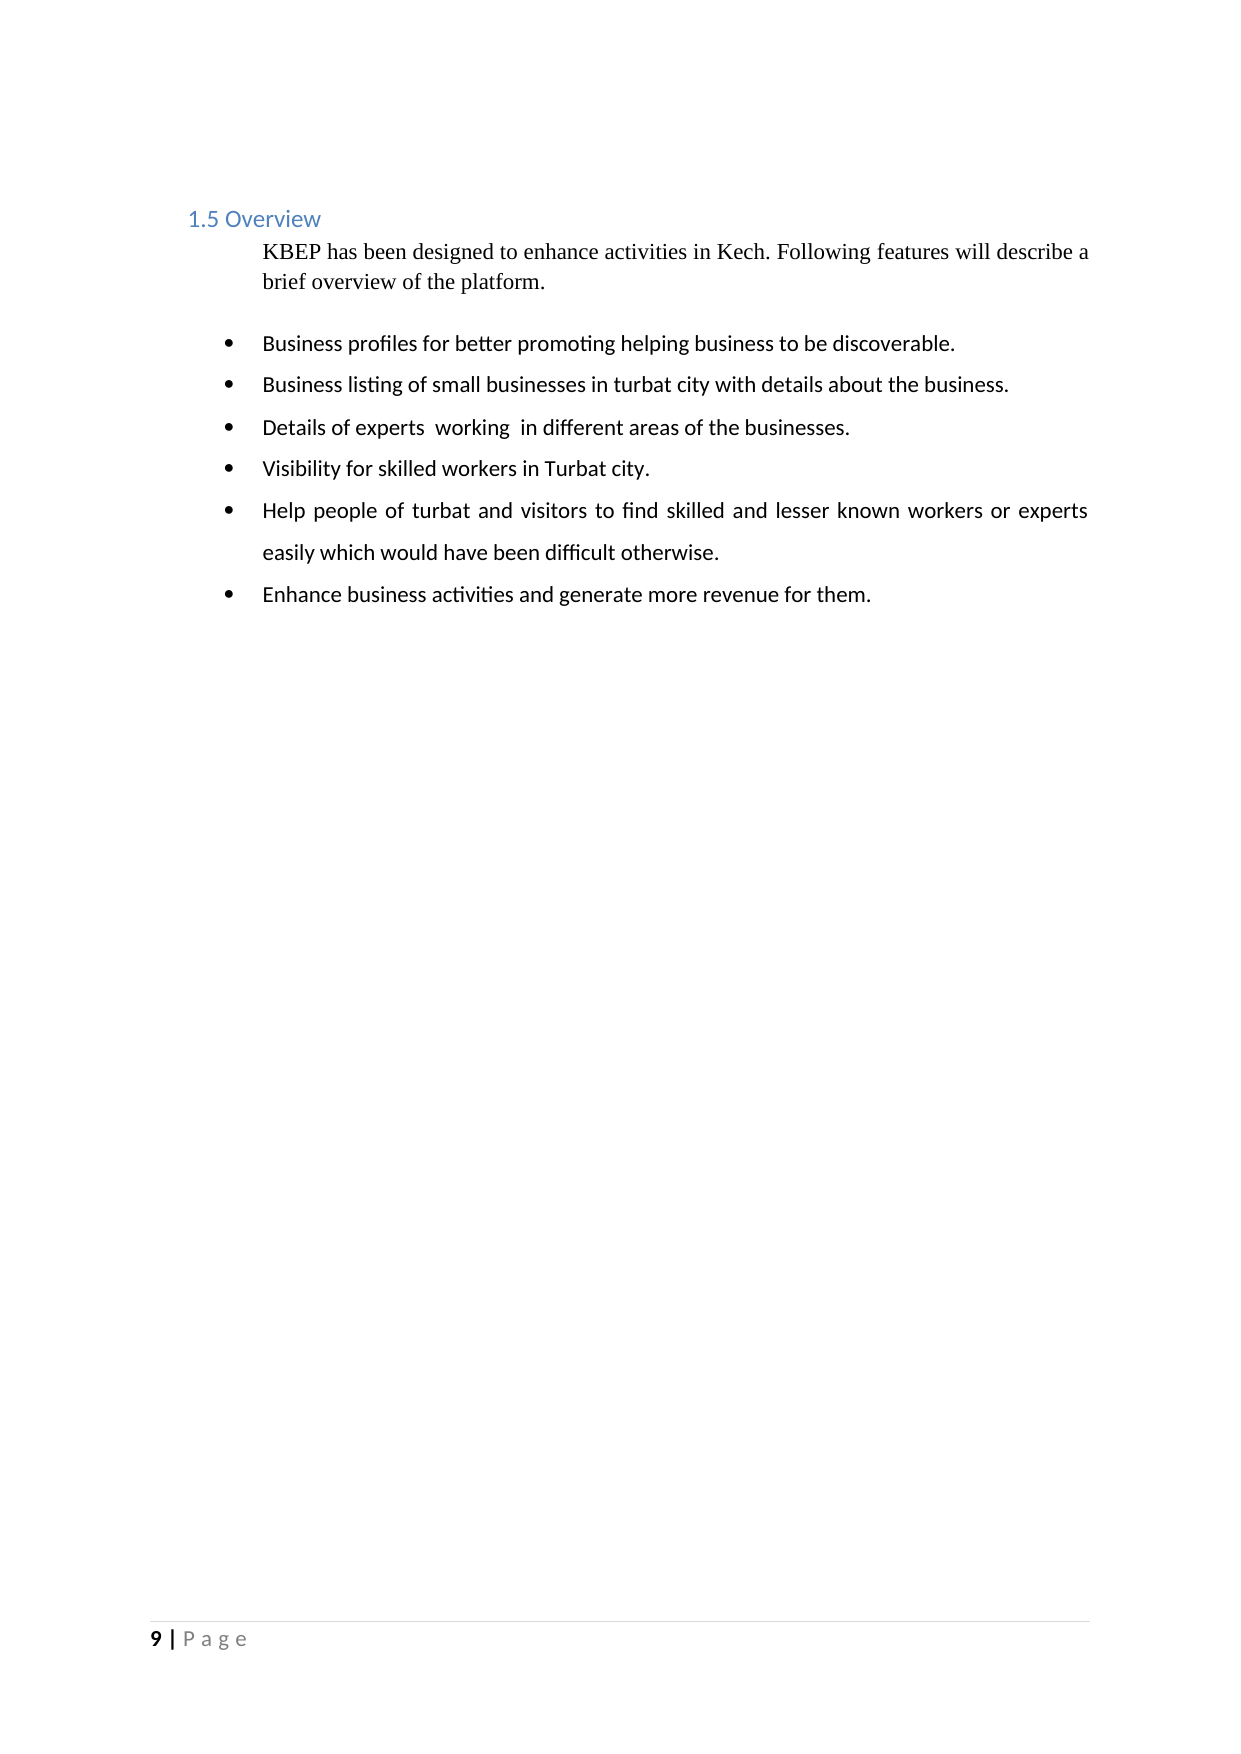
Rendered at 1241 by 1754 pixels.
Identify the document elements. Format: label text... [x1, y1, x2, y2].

list Business listing of small businesses in turbat city with details about the business. [225, 371, 1090, 399]
list KBEP has been designed to enhance activities in Kech. Following features will describe a brief overview of the platform. [262, 238, 1090, 294]
list Help people of turbat and visitors to find skilled and lesser known workers or experts easily which would have been difficult otherwise. [225, 497, 1090, 567]
list Enhance business activities and generate more revenue for them. [225, 581, 1090, 608]
list Visibility for skilled workers in Turbat city. [225, 454, 1090, 483]
list Details of experts working in different areas of the businesses. [225, 413, 1090, 441]
list Overview [187, 203, 1090, 233]
list Business profiles for better promoting helping business to be discoverable. [225, 329, 1090, 357]
